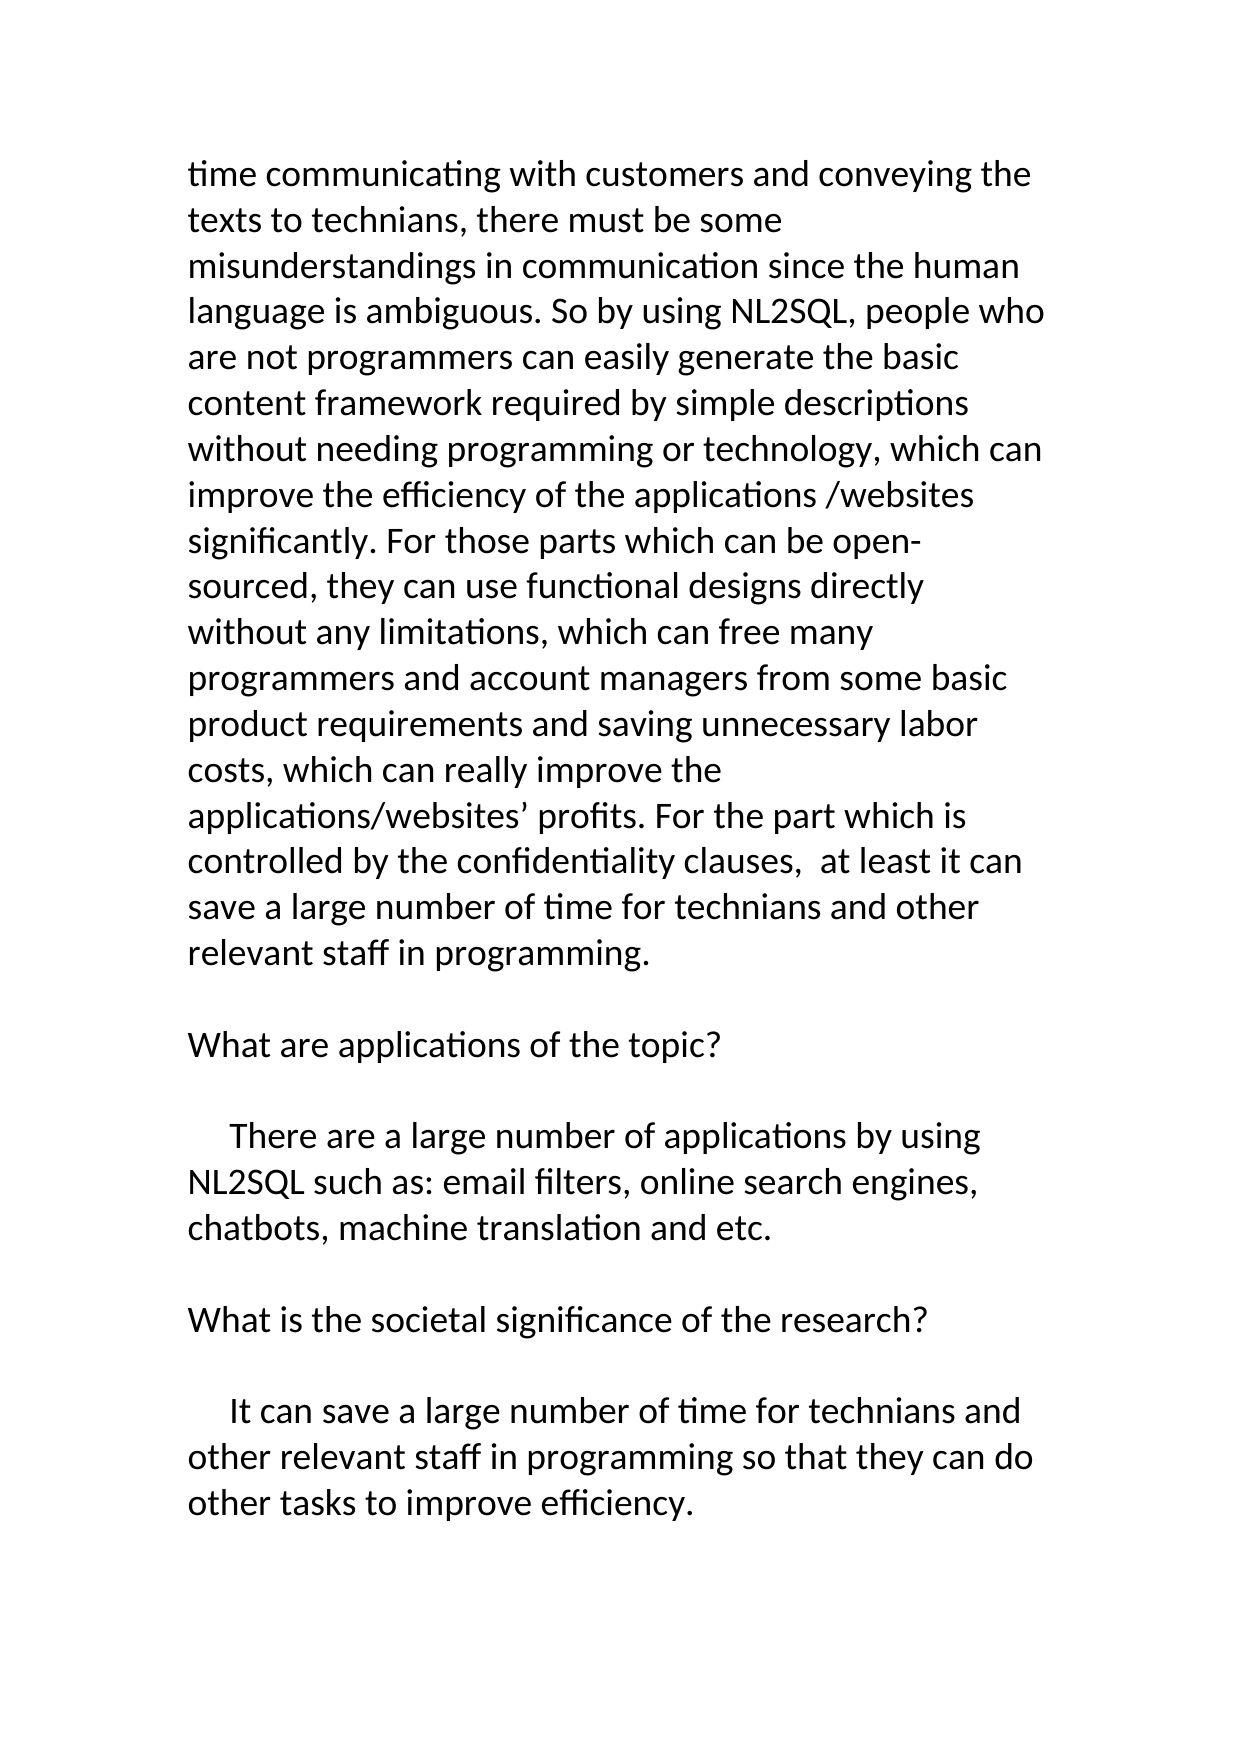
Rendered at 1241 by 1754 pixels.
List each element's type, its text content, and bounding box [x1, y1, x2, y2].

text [187, 150, 1053, 975]
text There are a large number of applications by using NL2SQL such as: email filters, online search engines, chatbots, machine translation and etc. [187, 1112, 1053, 1250]
text It can save a large number of time for technians and other relevant staff in programming so that they can do other tasks to improve efficiency. [187, 1387, 1053, 1525]
text What are applications of the topic? [187, 1021, 1053, 1067]
text What is the societal significance of the research? [187, 1296, 1053, 1342]
